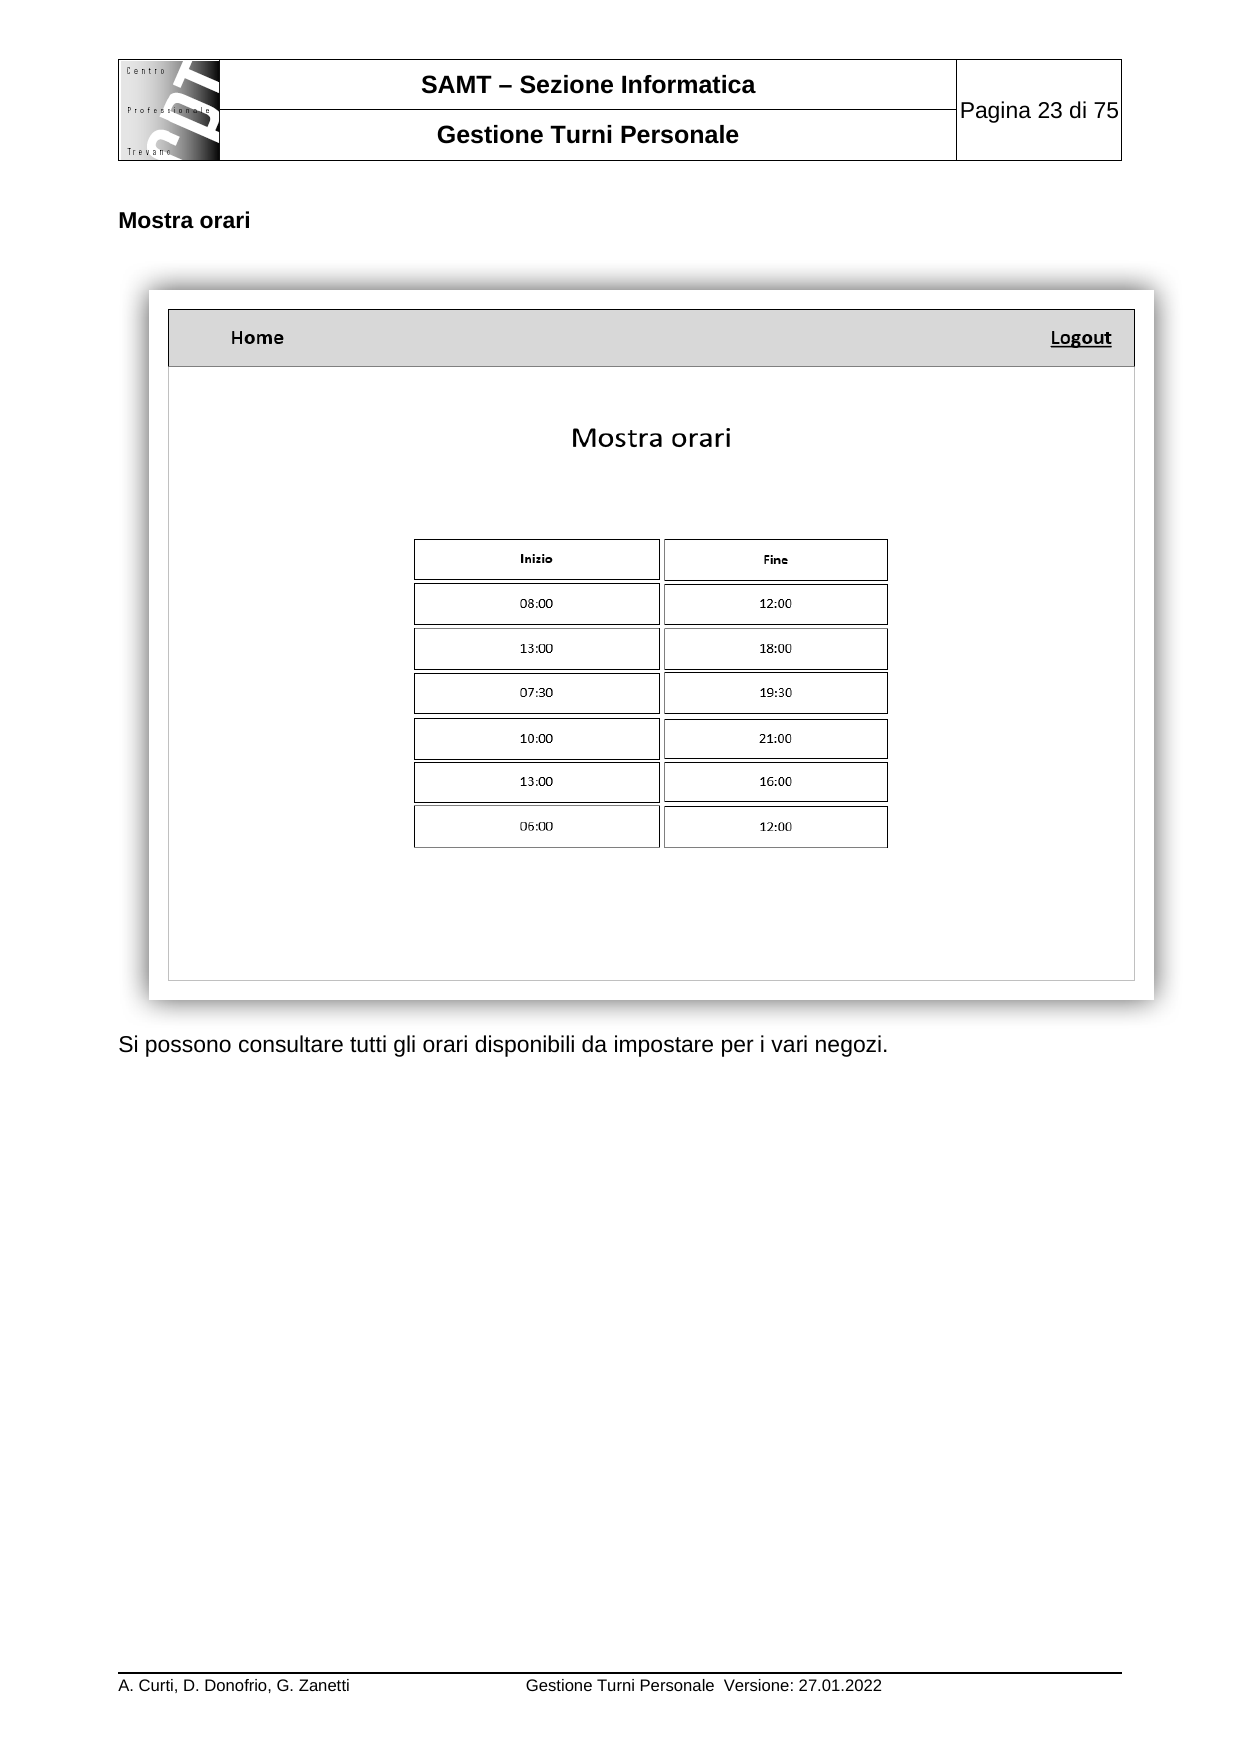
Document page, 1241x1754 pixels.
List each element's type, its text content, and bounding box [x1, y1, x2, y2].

picture [149, 290, 1154, 1000]
text Si possono consultare tutti gli orari disponibili da impostare per i vari negozi. [118, 1031, 1122, 1058]
text Mostra orari [118, 207, 1122, 233]
picture [119, 60, 220, 160]
